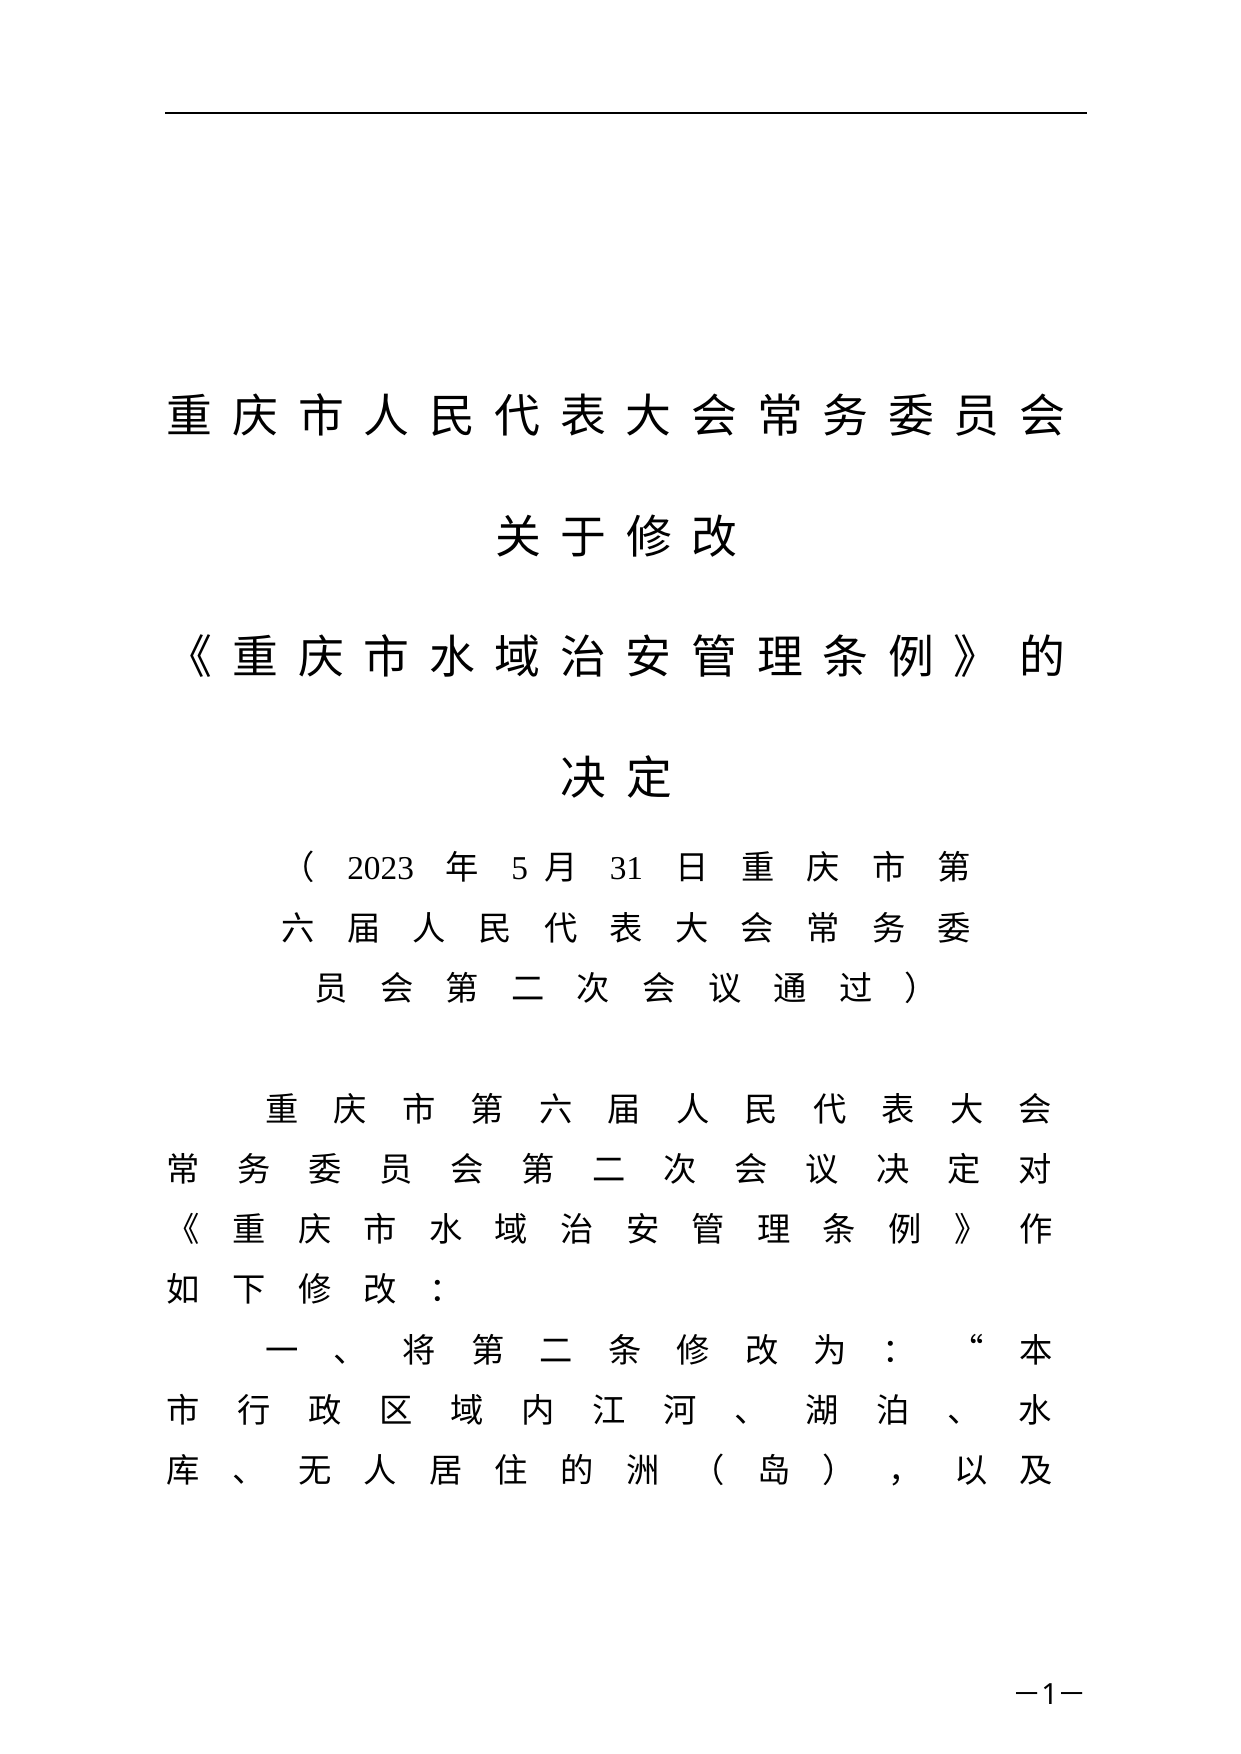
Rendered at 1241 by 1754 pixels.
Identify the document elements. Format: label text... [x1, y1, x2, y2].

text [167, 1317, 1085, 1498]
text 重庆市人民代表大会常务委员会关于修改 [167, 352, 1085, 594]
text （2023年5月31日重庆市第六届人民代表大会常务委员会第二次会议通过） [232, 835, 1019, 1016]
text 《重庆市水域治安管理条例》的决定 [167, 594, 1085, 835]
text 重庆市第六届人民代表大会常务委员会第二次会议决定对《重庆市水域治安管理条例》作如下修改： [167, 1076, 1085, 1317]
